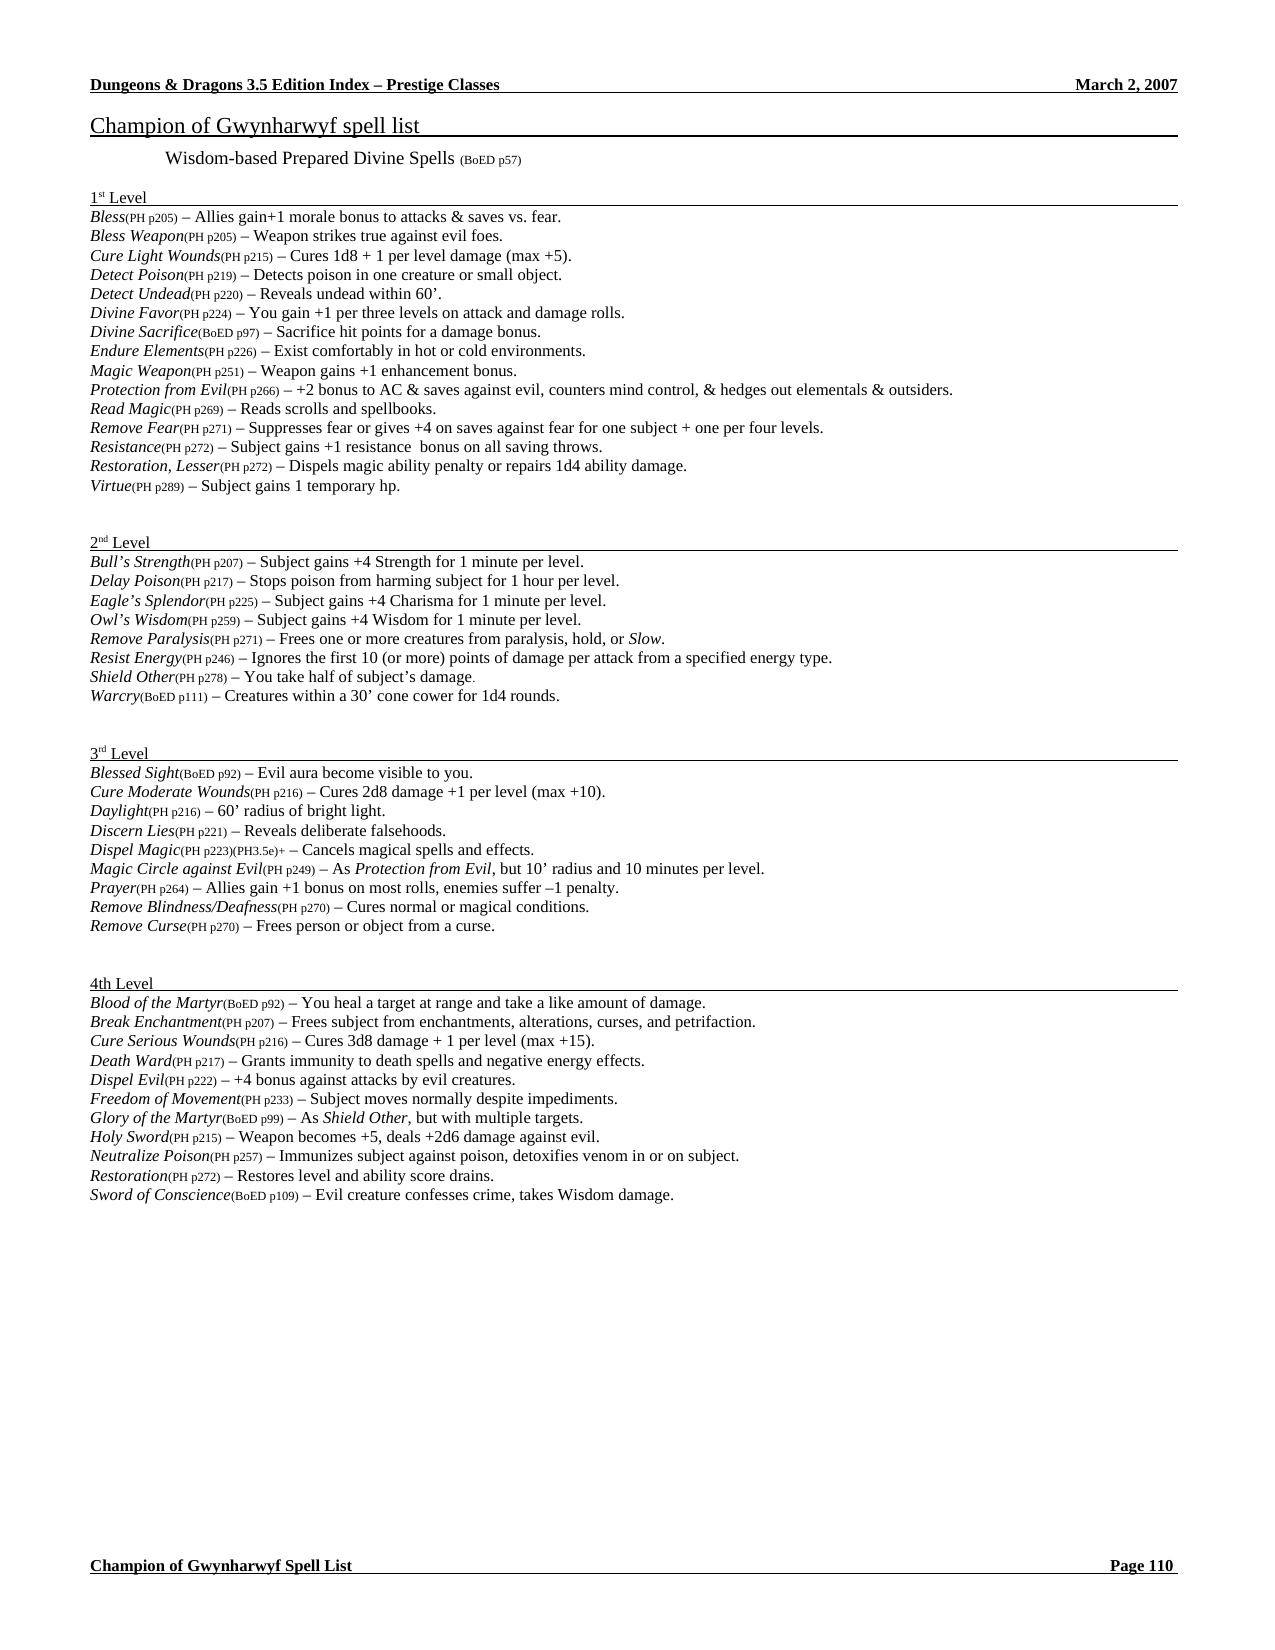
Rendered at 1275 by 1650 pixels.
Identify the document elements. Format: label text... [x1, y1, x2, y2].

text Restoration, Lesser(PH p272) – Dispels magic ability penalty or repairs 1d4 ability damage. [90, 456, 1185, 475]
text Break Enchantment(PH p207) – Frees subject from enchantments, alterations, curses, and petrifaction. [90, 1012, 1185, 1031]
text Detect Poison(PH p219) – Detects poison in one creature or small object. [90, 264, 1185, 284]
text Glory of the Martyr(BoED p99) – As Shield Other, but with multiple targets. [90, 1108, 1185, 1127]
text Wisdom-based Prepared Divine Spells (BoED p57) [109, 147, 1185, 169]
text Discern Lies(PH p221) – Reveals deliberate falsehoods. [90, 820, 1185, 839]
text Dispel Magic(PH p223)(PH3.5e)+ – Cancels magical spells and effects. [90, 839, 1185, 859]
text Virtue(PH p289) – Subject gains 1 temporary hp. [90, 475, 1185, 494]
text Death Ward(PH p217) – Grants immunity to death spells and negative energy effects. [90, 1050, 1185, 1069]
text Restoration(PH p272) – Restores level and ability score drains. [90, 1165, 1185, 1184]
text Dispel Evil(PH p222) – +4 bonus against attacks by evil creatures. [90, 1069, 1185, 1089]
text Remove Blindness/Deafness(PH p270) – Cures normal or magical conditions. [90, 897, 1185, 916]
subtitle 4th Level [90, 974, 1185, 993]
text Magic Circle against Evil(PH p249) – As Protection from Evil, but 10’ radius and 10 minutes per level. [90, 859, 1185, 878]
text Cure Light Wounds(PH p215) – Cures 1d8 + 1 per level damage (max +5). [90, 245, 1185, 264]
text Resistance(PH p272) – Subject gains +1 resistance bonus on all saving throws. [90, 437, 1185, 456]
text Blessed Sight(BoED p92) – Evil aura become visible to you. [90, 763, 1185, 782]
text Bless(PH p205) – Allies gain+1 morale bonus to attacks & saves vs. fear. [90, 207, 1185, 226]
text Daylight(PH p216) – 60’ radius of bright light. [90, 801, 1185, 820]
text Prayer(PH p264) – Allies gain +1 bonus on most rolls, enemies suffer –1 penalty. [90, 878, 1185, 897]
text Owl’s Wisdom(PH p259) – Subject gains +4 Wisdom for 1 minute per level. [90, 609, 1185, 629]
subtitle 3rd Level [90, 744, 1185, 763]
text Eagle’s Splendor(PH p225) – Subject gains +4 Charisma for 1 minute per level. [90, 590, 1185, 609]
text Protection from Evil(PH p266) – +2 bonus to AC & saves against evil, counters mind control, & hedges out elementals & outsiders. [90, 379, 1185, 399]
text Shield Other(PH p278) – You take half of subject’s damage. [90, 667, 1185, 686]
text Bless Weapon(PH p205) – Weapon strikes true against evil foes. [90, 226, 1185, 245]
subtitle Champion of Gwynharwyf spell list [90, 112, 1185, 139]
text Delay Poison(PH p217) – Stops poison from harming subject for 1 hour per level. [90, 571, 1185, 590]
subtitle 2nd Level [90, 533, 1185, 552]
text Read Magic(PH p269) – Reads scrolls and spellbooks. [90, 399, 1185, 418]
text Cure Moderate Wounds(PH p216) – Cures 2d8 damage +1 per level (max +10). [90, 782, 1185, 801]
text Detect Undead(PH p220) – Reveals undead within 60’. [90, 284, 1185, 303]
text Magic Weapon(PH p251) – Weapon gains +1 enhancement bonus. [90, 360, 1185, 379]
text Warcry(BoED p111) – Creatures within a 30’ cone cower for 1d4 rounds. [90, 686, 1185, 705]
text Endure Elements(PH p226) – Exist comfortably in hot or cold environments. [90, 341, 1185, 360]
text Freedom of Movement(PH p233) – Subject moves normally despite impediments. [90, 1089, 1185, 1108]
subtitle 1st Level [90, 188, 1185, 207]
text Cure Serious Wounds(PH p216) – Cures 3d8 damage + 1 per level (max +15). [90, 1031, 1185, 1050]
text Divine Sacrifice(BoED p97) – Sacrifice hit points for a damage bonus. [90, 322, 1185, 341]
text Blood of the Martyr(BoED p92) – You heal a target at range and take a like amount of damage. [90, 993, 1185, 1012]
text Holy Sword(PH p215) – Weapon becomes +5, deals +2d6 damage against evil. [90, 1127, 1185, 1146]
text Remove Fear(PH p271) – Suppresses fear or gives +4 on saves against fear for one subject + one per four levels. [90, 418, 1185, 437]
text Remove Paralysis(PH p271) – Frees one or more creatures from paralysis, hold, or Slow. [90, 629, 1185, 648]
text Resist Energy(PH p246) – Ignores the first 10 (or more) points of damage per attack from a specified energy type. [90, 648, 1185, 667]
text Remove Curse(PH p270) – Frees person or object from a curse. [90, 916, 1185, 935]
text Divine Favor(PH p224) – You gain +1 per three levels on attack and damage rolls. [90, 303, 1185, 322]
text Neutralize Poison(PH p257) – Immunizes subject against poison, detoxifies venom in or on subject. [90, 1146, 1185, 1165]
text Sword of Conscience(BoED p109) – Evil creature confesses crime, takes Wisdom damage. [90, 1184, 1185, 1204]
text Bull’s Strength(PH p207) – Subject gains +4 Strength for 1 minute per level. [90, 552, 1185, 571]
